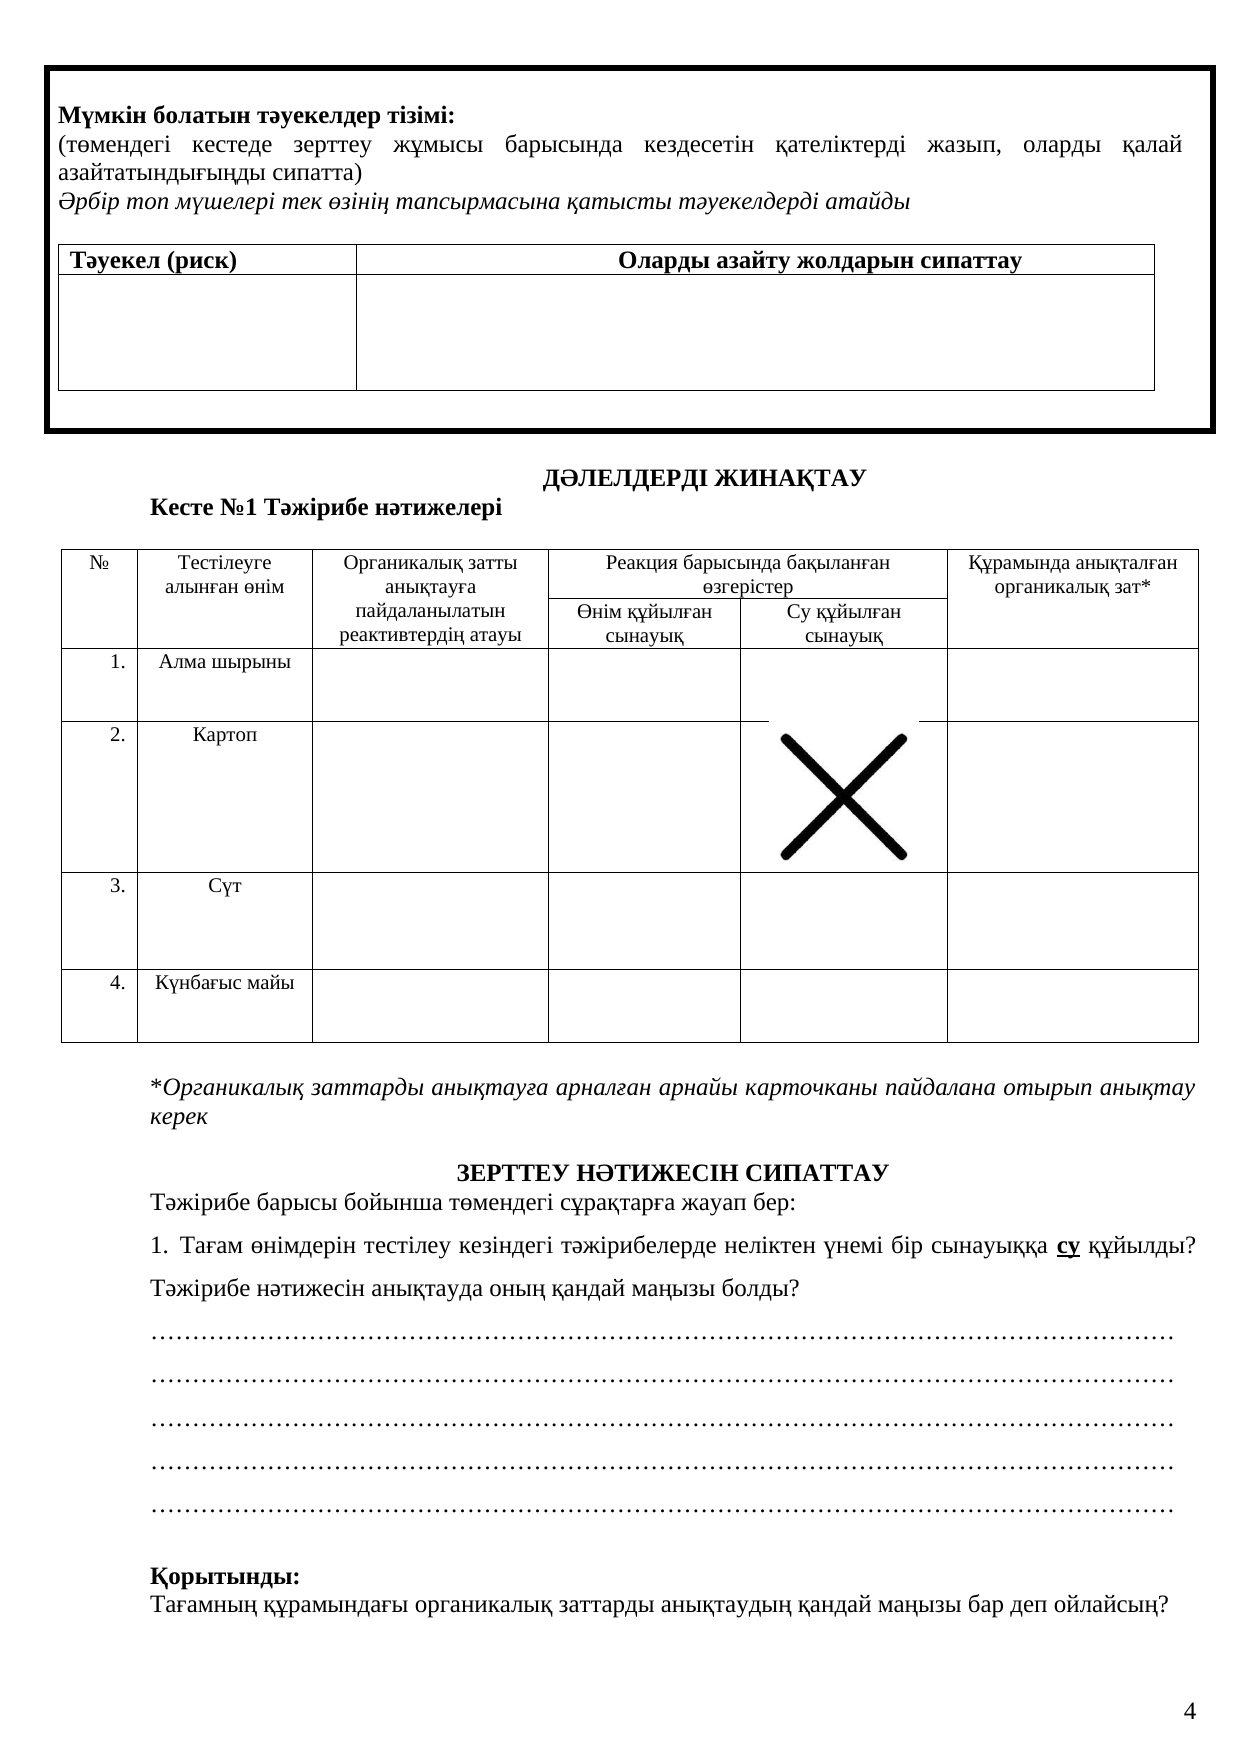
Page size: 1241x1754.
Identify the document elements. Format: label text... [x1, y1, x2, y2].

table_header Құрамында анықталған органикалық зат* [948, 550, 1198, 647]
table_cell [313, 722, 548, 872]
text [150, 1446, 1196, 1518]
table_cell [62, 649, 137, 721]
subtitle ………………………………………………………………………………………………………………………………………………………………………………………………………………………… [150, 1316, 1196, 1388]
table_cell [62, 722, 137, 872]
text Тағамның құрамындағы органикалық заттарды анықтаудың қандай маңызы бар деп ойлайсың? [150, 1589, 1196, 1618]
picture [768, 721, 919, 872]
table_cell [741, 873, 947, 969]
table_header Реакция барысында бақыланған өзгерістер [549, 550, 947, 598]
table_cell [549, 722, 740, 872]
table_cell [62, 970, 137, 1042]
text *Органикалық заттарды анықтауға арналған арнайы карточканы пайдалана отырып анықтау керек [150, 1072, 1196, 1129]
table_cell Күнбағыс майы [138, 970, 312, 1042]
table_cell Өнім құйылған сынауық [549, 599, 740, 647]
table_cell [313, 970, 548, 1042]
text Тәжірибе барысы бойынша төмендегі сұрақтарға жауап бер: [150, 1187, 1196, 1216]
table_cell Картоп [138, 722, 312, 872]
table_cell [313, 649, 548, 721]
text ДӘЛЕЛДЕРДІ ЖИНАҚТАУ [150, 463, 1240, 492]
table_cell [62, 873, 137, 969]
table_cell Сүт [138, 873, 312, 969]
table_cell [741, 970, 947, 1042]
list Тағам өнімдерін тестілеу кезіндегі тәжірибелерде неліктен үнемі бір сынауыққа су құйылды? Тәжірибе нәтижесін анықтауда оның қандай маңызы болды? [150, 1230, 1196, 1302]
text ЗЕРТТЕУ НӘТИЖЕСІН СИПАТТАУ [150, 1158, 1196, 1187]
table_cell [948, 649, 1198, 721]
table_cell [549, 873, 740, 969]
table_header Тестілеуге алынған өнім [138, 550, 312, 647]
table_cell [549, 649, 740, 721]
table_header Органикалық затты анықтауға пайдаланылатын реактивтердің атауы [313, 550, 548, 647]
text Кесте №1 Тәжірибе нәтижелері [150, 492, 1196, 520]
table_cell [948, 873, 1198, 969]
table_cell [741, 722, 768, 872]
table_cell Мүмкін болатын тәуекелдер тізімі: (төмендегі кестеде зерттеу жұмысы барысында кездесетін қателіктерді жазып, оларды қалай азайтатындығыңды сипатта) Әрбір топ мүшелері тек өзінің тапсырмасына қатысты тәуекелдерді атайды [50, 71, 1210, 428]
table_cell [741, 649, 947, 721]
text Қорытынды: [150, 1561, 1196, 1589]
table_cell [313, 873, 548, 969]
table_cell [948, 722, 1198, 872]
table_cell Алма шырыны [138, 649, 312, 721]
text …………………………………………………………………………………………………………… [150, 1403, 1196, 1431]
table_cell [948, 970, 1198, 1042]
table_cell [549, 970, 740, 1042]
table_cell [919, 722, 947, 872]
table_cell Су құйылған сынауық [741, 599, 947, 647]
table_header № [62, 550, 137, 647]
